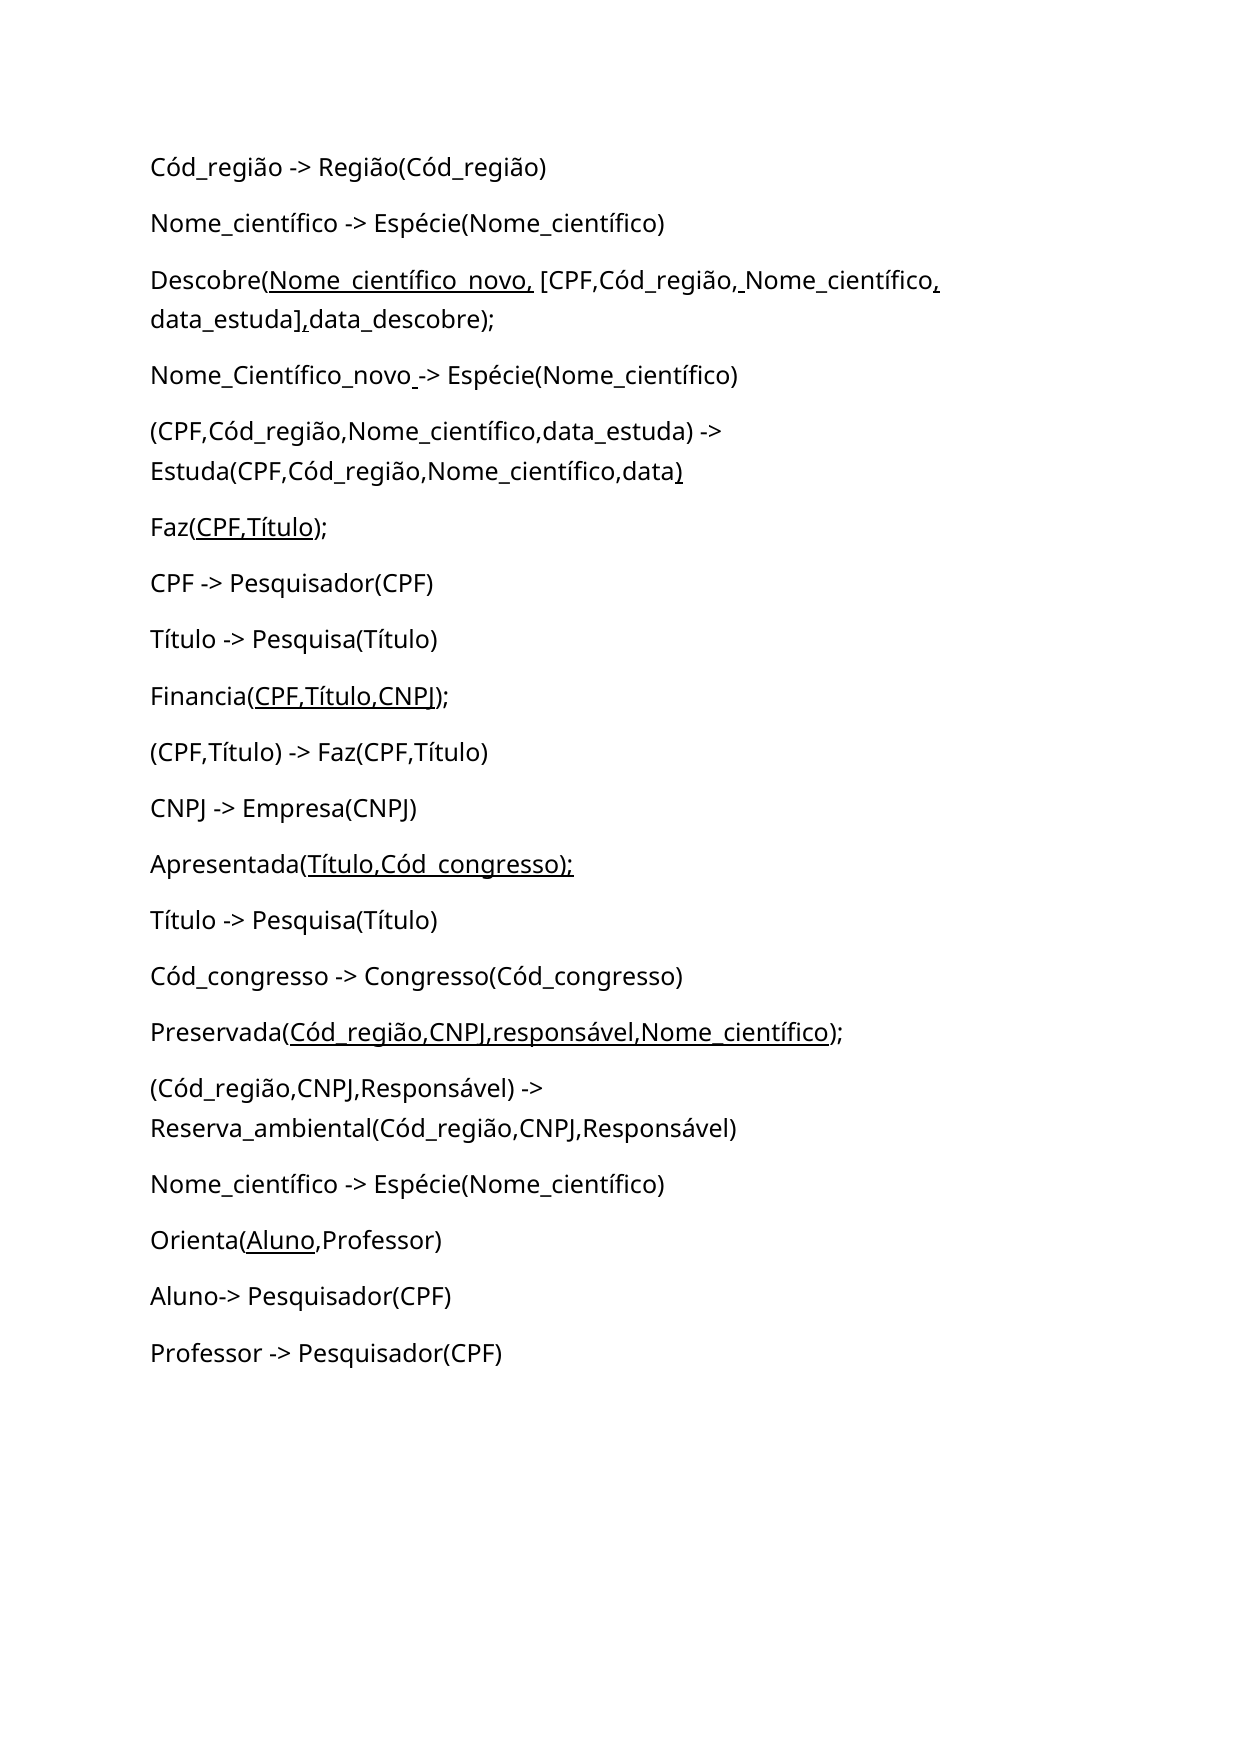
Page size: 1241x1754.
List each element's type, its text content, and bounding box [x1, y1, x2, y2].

text Nome_Científico_novo -> Espécie(Nome_científico) [150, 358, 1090, 392]
text CNPJ -> Empresa(CNPJ) [150, 790, 1090, 824]
text Cód_congresso -> Congresso(Cód_congresso) [150, 959, 1090, 993]
text Cód_região -> Região(Cód_região) [150, 150, 1090, 184]
text CPF -> Pesquisador(CPF) [150, 566, 1090, 600]
text Nome_científico -> Espécie(Nome_científico) [150, 206, 1090, 240]
text Aluno-> Pesquisador(CPF) [150, 1279, 1090, 1313]
text (CPF,Título) -> Faz(CPF,Título) [150, 734, 1090, 768]
text (Cód_região,CNPJ,Responsável) -> Reserva_ambiental(Cód_região,CNPJ,Responsável) [150, 1071, 1090, 1145]
text Apresentada(Título,Cód_congresso); [150, 847, 1090, 881]
text Descobre(Nome_científico_novo, [CPF,Cód_região, Nome_científico, data_estuda],data_descobre); [150, 262, 1090, 336]
text Orienta(Aluno,Professor) [150, 1223, 1090, 1257]
text Título -> Pesquisa(Título) [150, 622, 1090, 656]
text Preservada(Cód_região,CNPJ,responsável,Nome_científico); [150, 1015, 1090, 1049]
text Faz(CPF,Título); [150, 510, 1090, 544]
text Professor -> Pesquisador(CPF) [150, 1335, 1090, 1369]
text Financia(CPF,Título,CNPJ); [150, 678, 1090, 712]
text (CPF,Cód_região,Nome_científico,data_estuda) -> Estuda(CPF,Cód_região,Nome_científico,data) [150, 414, 1090, 488]
text Título -> Pesquisa(Título) [150, 903, 1090, 937]
text Nome_científico -> Espécie(Nome_científico) [150, 1167, 1090, 1201]
